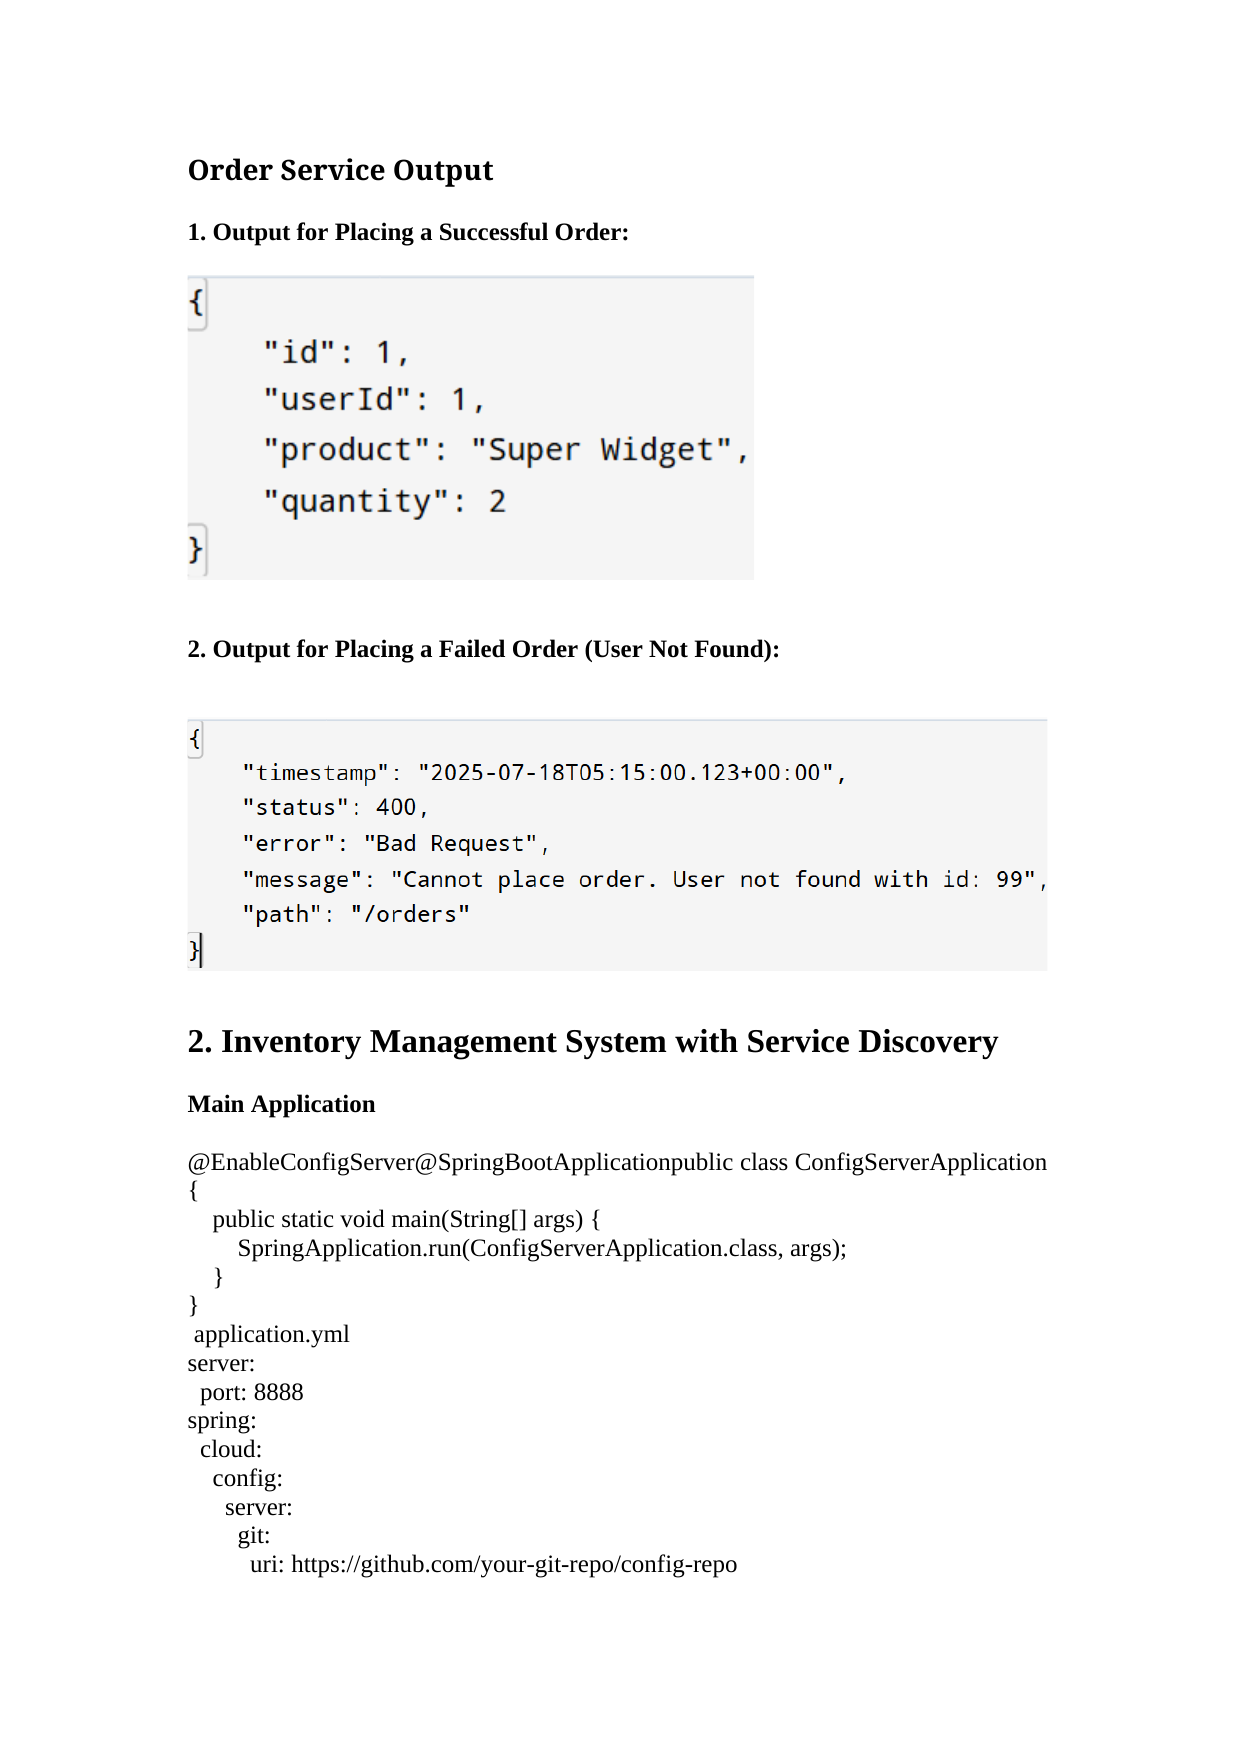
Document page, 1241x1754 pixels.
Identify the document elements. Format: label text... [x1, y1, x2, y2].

subtitle Order Service Output [187, 150, 1053, 188]
text @EnableConfigServer@SpringBootApplicationpublic class ConfigServerApplication { [187, 1147, 1053, 1204]
text port: 8888 [187, 1377, 1053, 1406]
text uri: https://github.com/your-git-repo/config-repo [187, 1549, 1053, 1578]
text 1. Output for Placing a Successful Order: [187, 217, 1053, 246]
text git: [187, 1521, 1053, 1549]
text public static void main(String[] args) { [187, 1204, 1053, 1233]
text spring: [187, 1406, 1053, 1434]
text 2. Inventory Management System with Service Discovery [187, 1021, 1053, 1060]
text cloud: [187, 1434, 1053, 1463]
picture [187, 275, 755, 580]
text config: [187, 1463, 1053, 1492]
text server: [187, 1348, 1053, 1377]
picture [187, 717, 1048, 971]
text 2. Output for Placing a Failed Order (User Not Found): [187, 634, 1053, 663]
text } [187, 1291, 1053, 1319]
text } [187, 1262, 1053, 1291]
text SpringApplication.run(ConfigServerApplication.class, args); [187, 1233, 1053, 1262]
text application.yml [187, 1319, 1053, 1348]
subtitle Main Application [187, 1089, 1053, 1118]
text server: [187, 1492, 1053, 1521]
